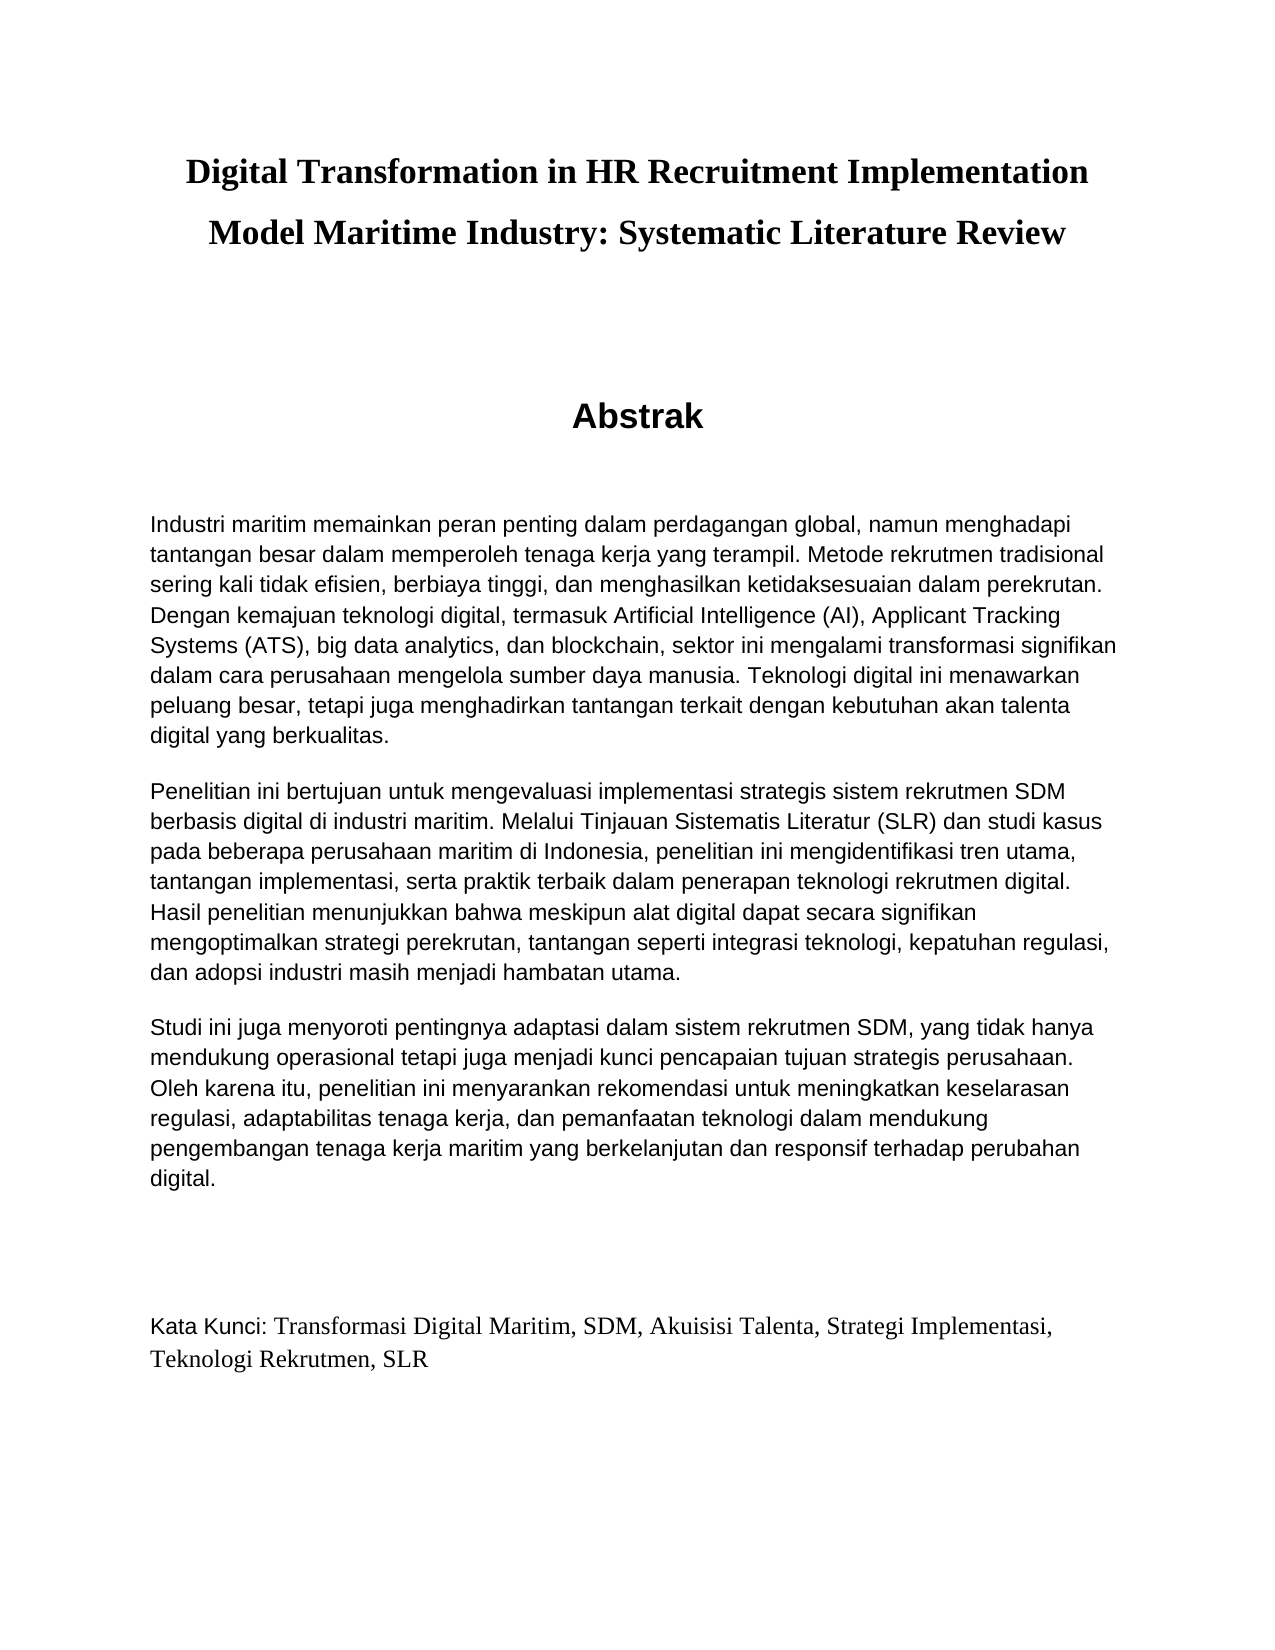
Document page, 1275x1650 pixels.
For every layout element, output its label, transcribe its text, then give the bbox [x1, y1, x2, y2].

subtitle Digital Transformation in HR Recruitment Implementation Model Maritime Industry: Systematic Literature Review [150, 150, 1125, 252]
subtitle Abstrak [150, 395, 1125, 436]
text Penelitian ini bertujuan untuk mengevaluasi implementasi strategis sistem rekrutmen SDM berbasis digital di industri maritim. Melalui Tinjauan Sistematis Literatur (SLR) dan studi kasus pada beberapa perusahaan maritim di Indonesia, penelitian ini mengidentifikasi tren utama, tantangan implementasi, serta praktik terbaik dalam penerapan teknologi rekrutmen digital. Hasil penelitian menunjukkan bahwa meskipun alat digital dapat secara signifikan mengoptimalkan strategi perekrutan, tantangan seperti integrasi teknologi, kepatuhan regulasi, dan adopsi industri masih menjadi hambatan utama. [150, 778, 1125, 985]
text Studi ini juga menyoroti pentingnya adaptasi dalam sistem rekrutmen SDM, yang tidak hanya mendukung operasional tetapi juga menjadi kunci pencapaian tujuan strategis perusahaan. Oleh karena itu, penelitian ini menyarankan rekomendasi untuk meningkatkan keselarasan regulasi, adaptabilitas tenaga kerja, dan pemanfaatan teknologi dalam mendukung pengembangan tenaga kerja maritim yang berkelanjutan dan responsif terhadap perubahan digital. [150, 1014, 1125, 1191]
text Kata Kunci: Transformasi Digital Maritim, SDM, Akuisisi Talenta, Strategi Implementasi, Teknologi Rekrutmen, SLR [150, 1311, 1125, 1373]
text Industri maritim memainkan peran penting dalam perdagangan global, namun menghadapi tantangan besar dalam memperoleh tenaga kerja yang terampil. Metode rekrutmen tradisional sering kali tidak efisien, berbiaya tinggi, dan menghasilkan ketidaksesuaian dalam perekrutan. Dengan kemajuan teknologi digital, termasuk Artificial Intelligence (AI), Applicant Tracking Systems (ATS), big data analytics, dan blockchain, sektor ini mengalami transformasi signifikan dalam cara perusahaan mengelola sumber daya manusia. Teknologi digital ini menawarkan peluang besar, tetapi juga menghadirkan tantangan terkait dengan kebutuhan akan talenta digital yang berkualitas. [150, 511, 1125, 749]
